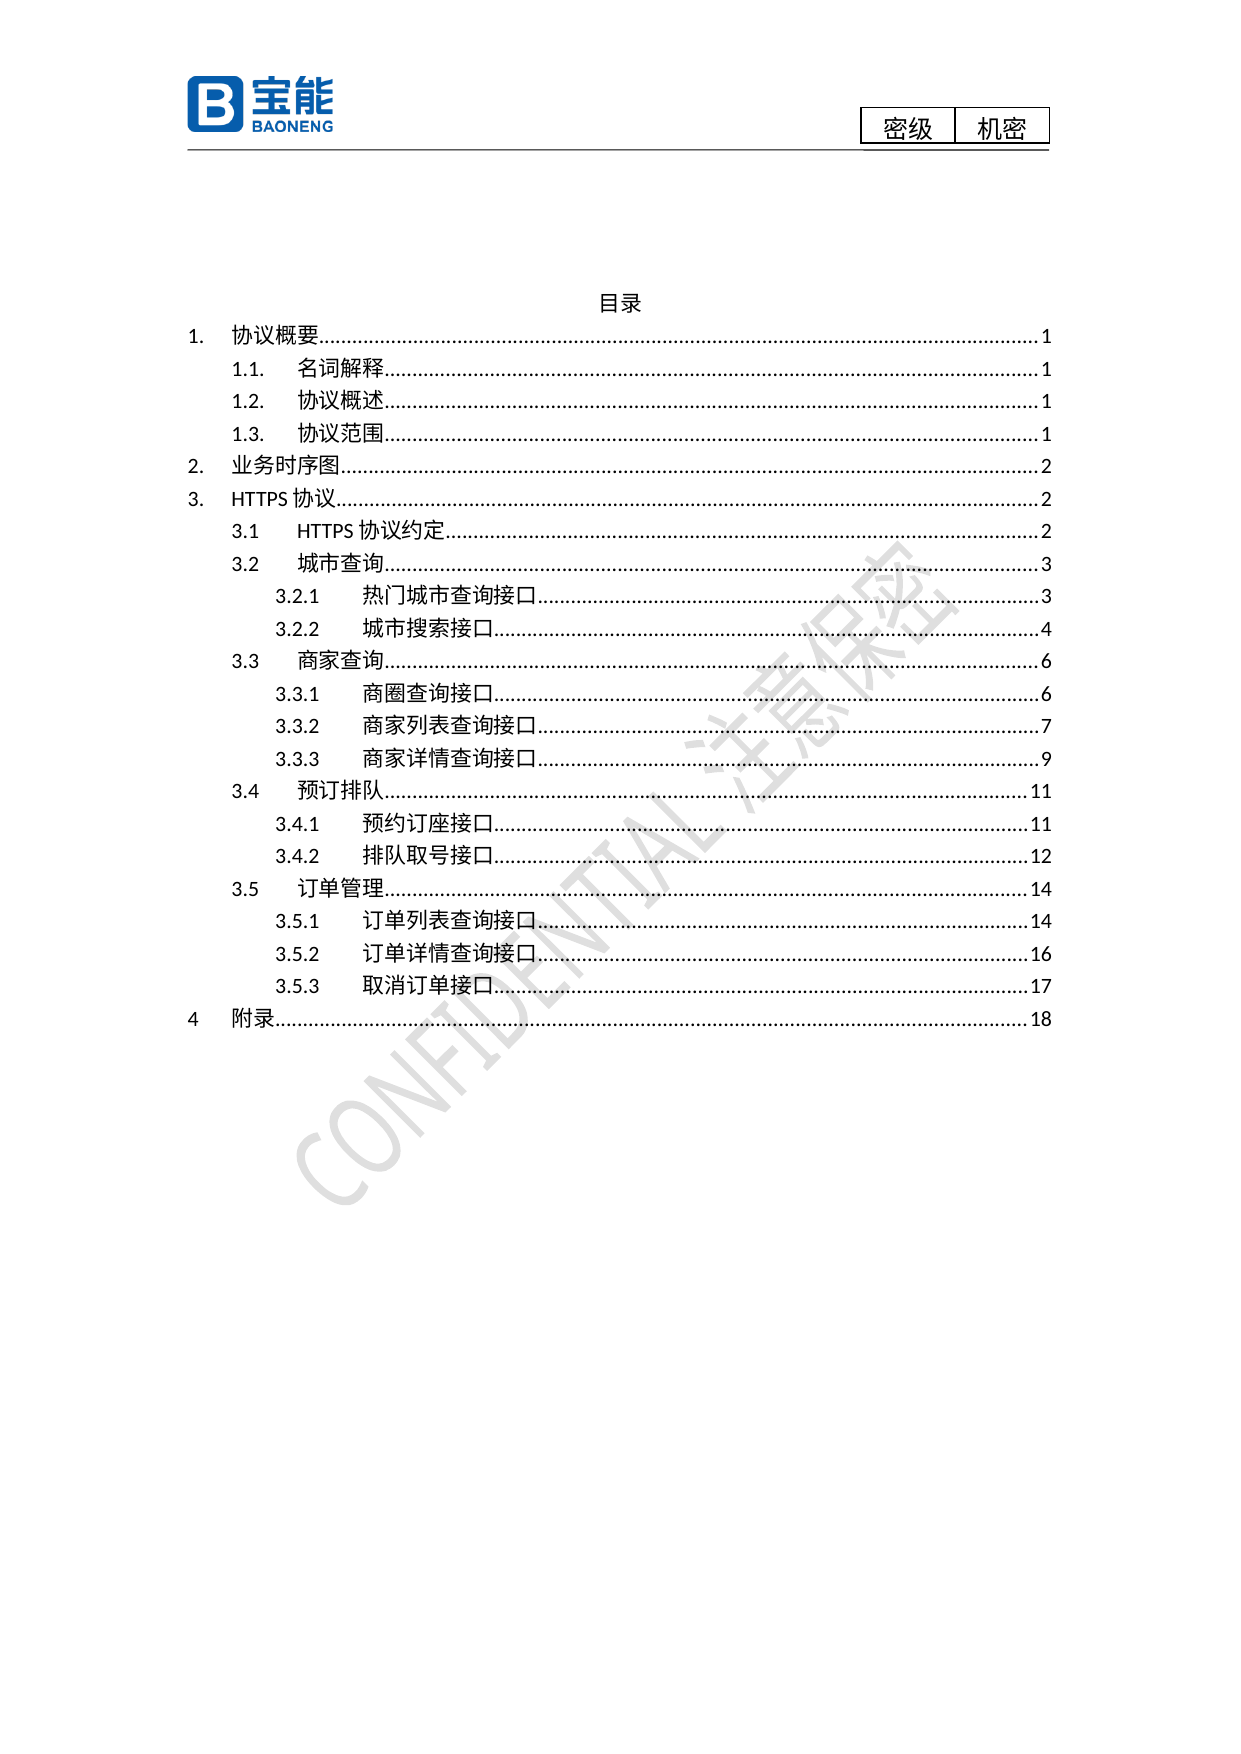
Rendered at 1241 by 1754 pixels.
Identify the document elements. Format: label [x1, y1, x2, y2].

picture [187, 76, 333, 132]
